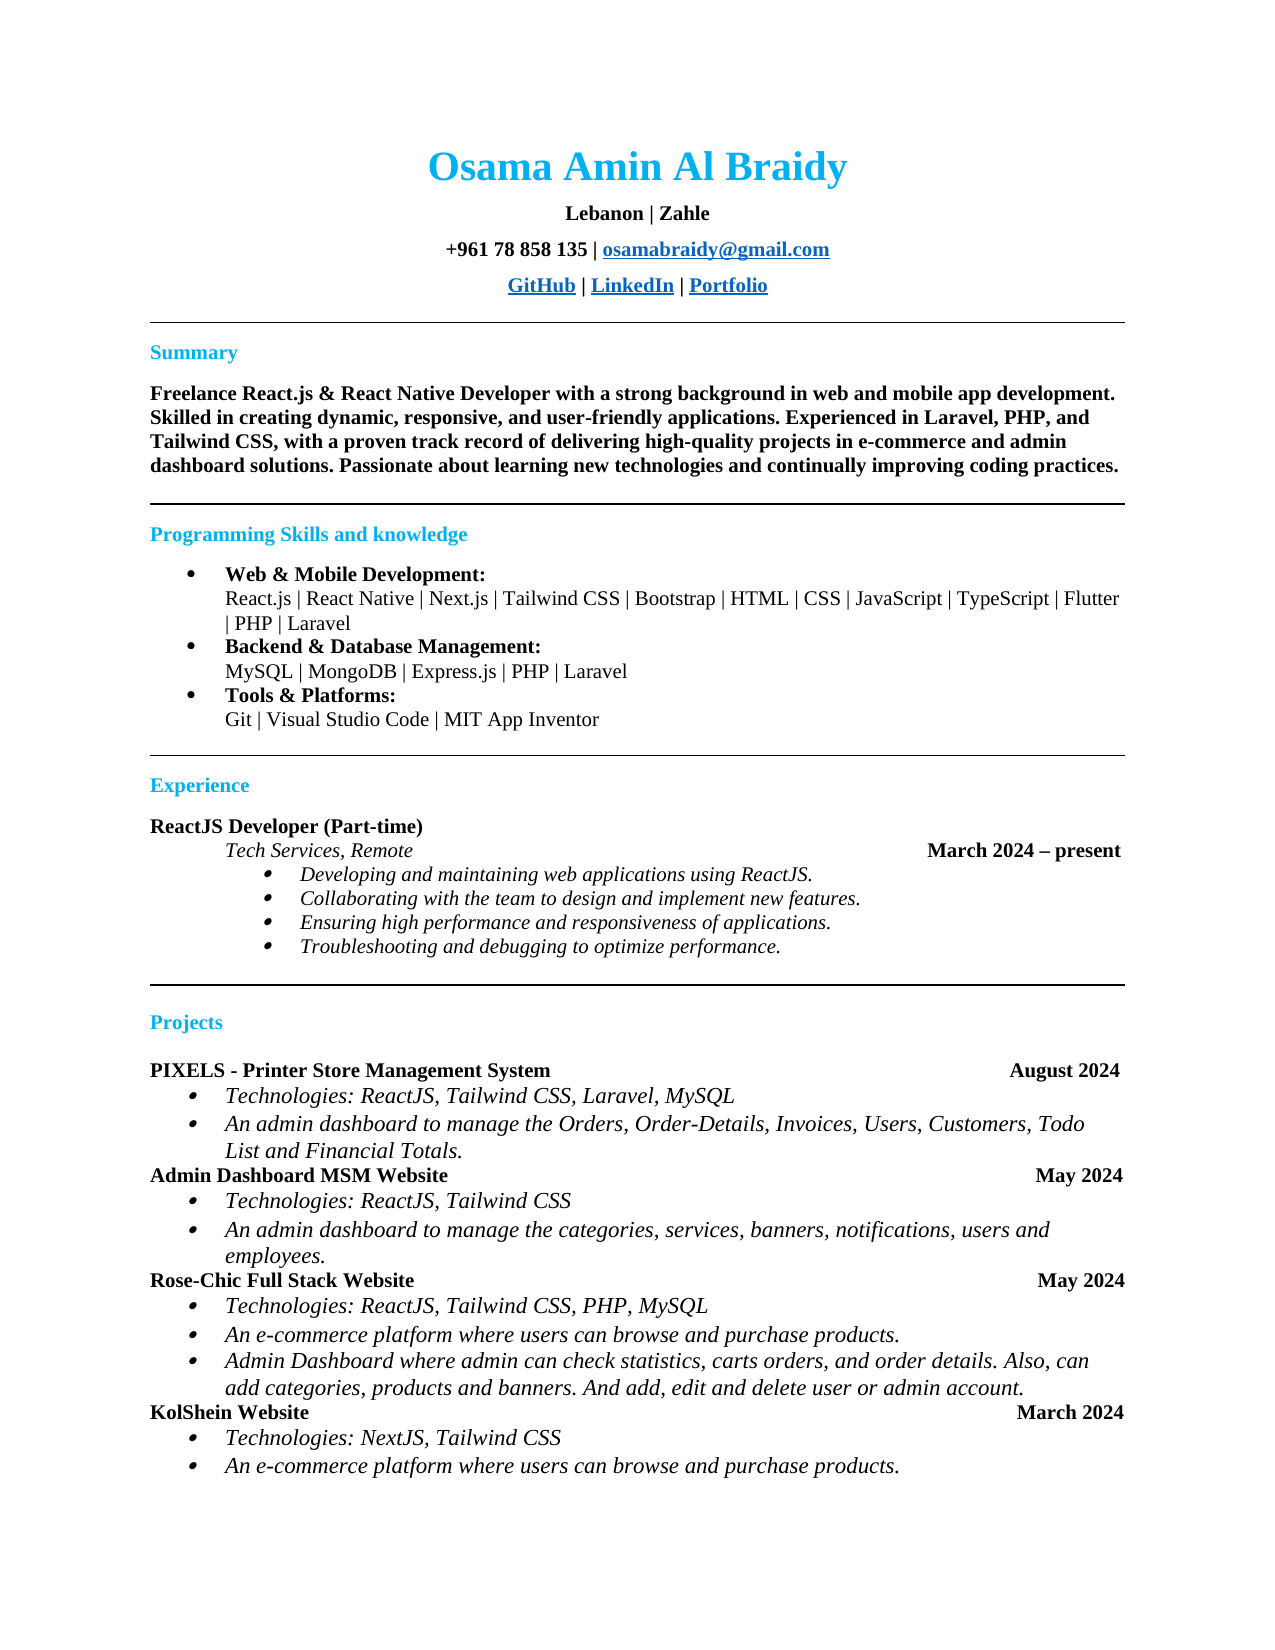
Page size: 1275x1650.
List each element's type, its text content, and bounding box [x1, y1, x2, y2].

list Developing and maintaining web applications using ReactJS. [262, 862, 1125, 886]
list Backend & Database Management: [187, 634, 1125, 658]
text Osama Amin Al Braidy [150, 150, 1125, 188]
list Admin Dashboard where admin can check statistics, carts orders, and order details. Also, can add categories, products and banners. And add, edit and delete user or admin account. [187, 1347, 1125, 1400]
text Experience [150, 773, 1125, 797]
list An admin dashboard to manage the categories, services, banners, notifications, users and employees. [187, 1216, 1125, 1268]
text PIXELS - Printer Store Management System August 2024 [150, 1058, 1125, 1082]
list Technologies: ReactJS, Tailwind CSS, Laravel, MySQL [187, 1082, 1125, 1108]
list Collaborating with the team to design and implement new features. [262, 886, 1125, 910]
list An e-commerce platform where users can browse and purchase products. [187, 1321, 1125, 1347]
text Summary [150, 340, 1125, 364]
text GitHub | LinkedIn | Portfolio [150, 277, 1125, 296]
text KolShein Website March 2024 [150, 1400, 1125, 1424]
list Technologies: ReactJS, Tailwind CSS [187, 1187, 1125, 1214]
text ReactJS Developer (Part-time) [150, 814, 1125, 838]
text Programming Skills and knowledge [150, 522, 1125, 546]
text Admin Dashboard MSM Website May 2024 [150, 1163, 1125, 1187]
text Freelance React.js & React Native Developer with a strong background in web and mobile app development. Skilled in creating dynamic, responsive, and user-friendly applications. Experienced in Laravel, PHP, and Tailwind CSS, with a proven track record of delivering high-quality projects in e-commerce and admin dashboard solutions. Passionate about learning new technologies and continually improving coding practices. [150, 381, 1125, 477]
text +961 78 858 135 | osamabraidy@gmail.com [150, 241, 1125, 260]
text Lebanon | Zahle [150, 205, 1125, 224]
list React.js | React Native | Next.js | Tailwind CSS | Bootstrap | HTML | CSS | JavaScript | TypeScript | Flutter | PHP | Laravel [225, 586, 1125, 634]
text Projects [150, 1010, 1125, 1034]
list An e-commerce platform where users can browse and purchase products. [187, 1452, 1125, 1479]
text Rose-Chic Full Stack Website May 2024 [150, 1268, 1125, 1292]
list MySQL | MongoDB | Express.js | PHP | Laravel [225, 658, 1125, 683]
list Troubleshooting and debugging to optimize performance. [262, 934, 1125, 958]
text Tech Services, Remote March 2024 – present [225, 838, 1125, 862]
list Ensuring high performance and responsiveness of applications. [262, 910, 1125, 934]
list Tools & Platforms: [187, 683, 1125, 707]
list Technologies: ReactJS, Tailwind CSS, PHP, MySQL [187, 1292, 1125, 1319]
list Web & Mobile Development: [187, 562, 1125, 586]
list An admin dashboard to manage the Orders, Order-Details, Invoices, Users, Customers, Todo List and Financial Totals. [187, 1111, 1125, 1163]
list Technologies: NextJS, Tailwind CSS [187, 1424, 1125, 1450]
list Git | Visual Studio Code | MIT App Inventor [225, 707, 1125, 731]
